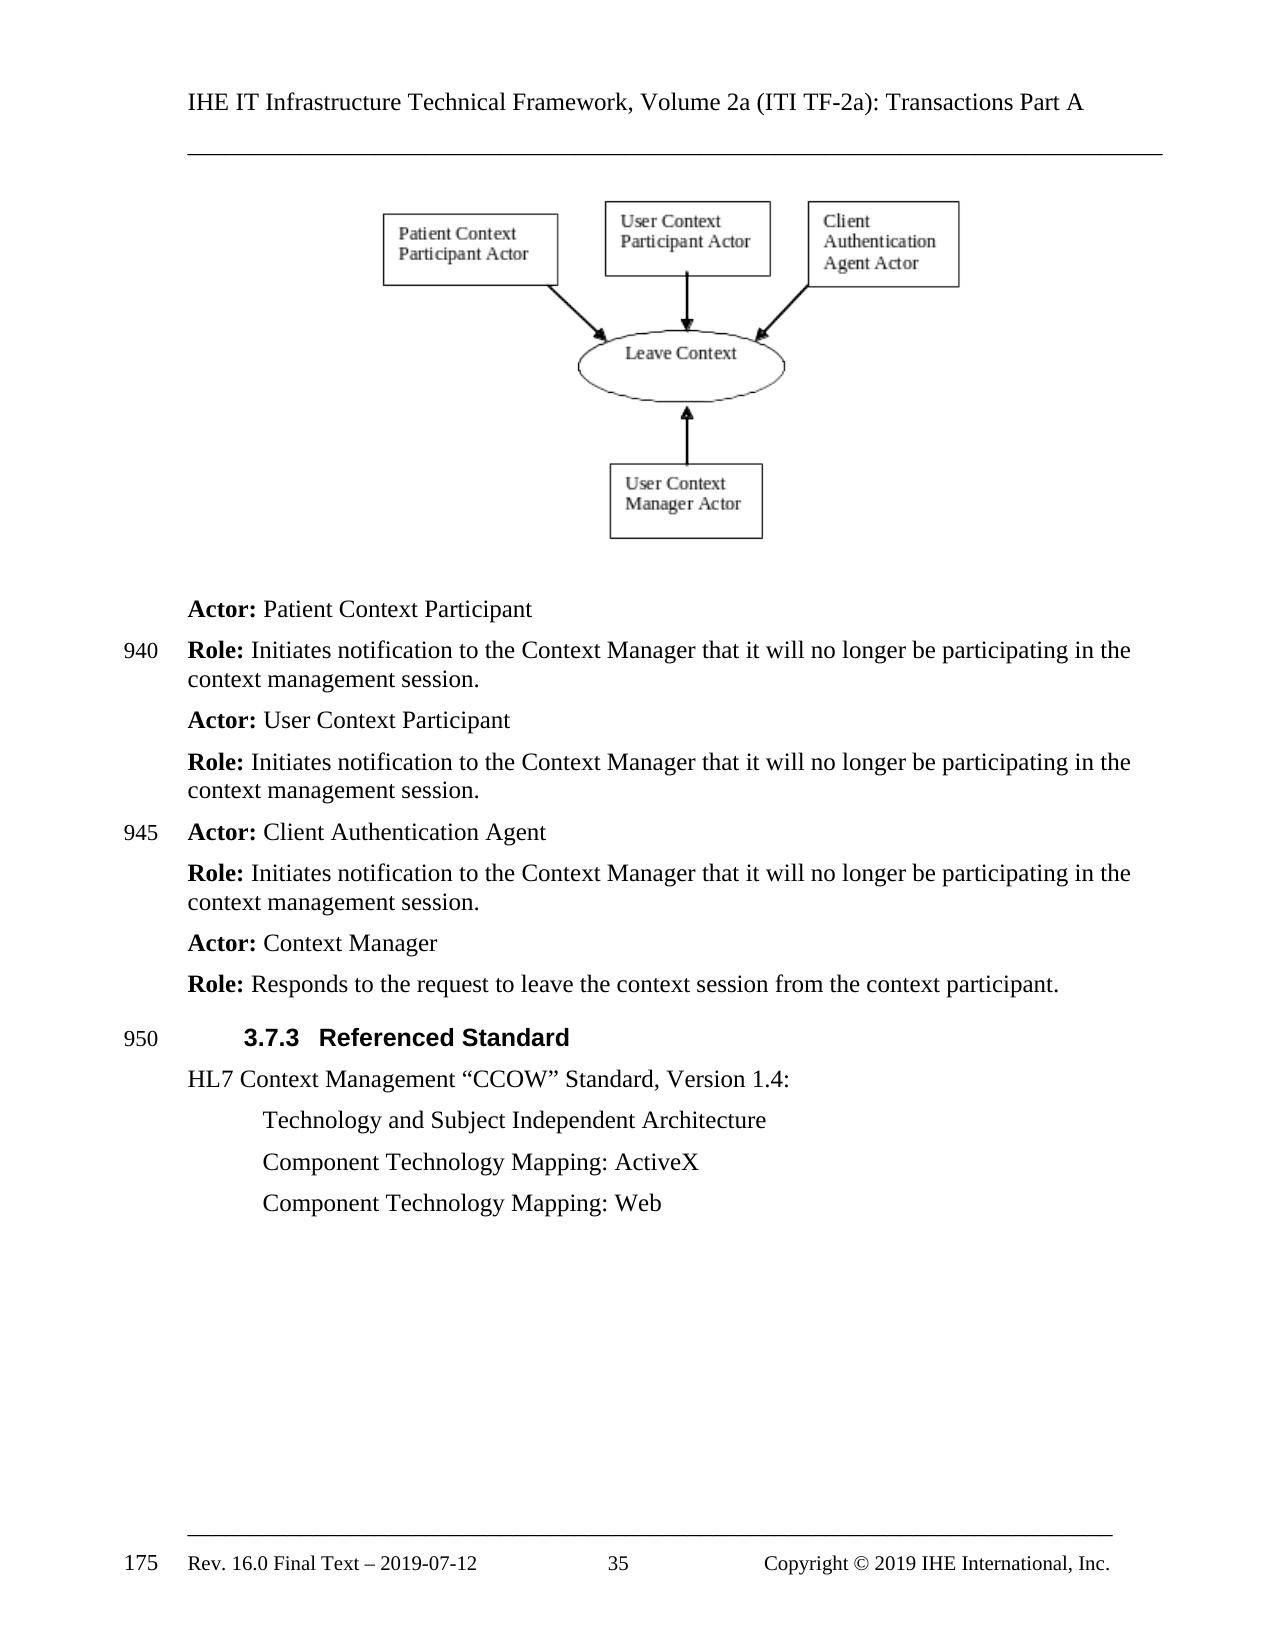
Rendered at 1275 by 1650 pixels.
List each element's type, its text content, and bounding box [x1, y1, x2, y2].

text Actor: User Context Participant [187, 706, 1162, 734]
text Technology and Subject Independent Architecture [187, 1106, 1162, 1134]
text Actor: Client Authentication Agent [187, 817, 1162, 846]
text Actor: Context Manager [187, 928, 1162, 957]
text Role: Initiates notification to the Context Manager that it will no longer be participating in the context management session. [187, 636, 1162, 693]
text Component Technology Mapping: ActiveX [187, 1147, 1162, 1176]
text Actor: Patient Context Participant [187, 594, 1162, 623]
text Component Technology Mapping: Web [187, 1188, 1162, 1217]
text Role: Initiates notification to the Context Manager that it will no longer be participating in the context management session. [187, 858, 1162, 916]
subtitle Referenced Standard [244, 1023, 1162, 1052]
text Role: Responds to the request to leave the context session from the context participant. [187, 969, 1162, 998]
text HL7 Context Management “CCOW” Standard, Version 1.4: [187, 1064, 1162, 1093]
text Role: Initiates notification to the Context Manager that it will no longer be participating in the context management session. [187, 747, 1162, 804]
